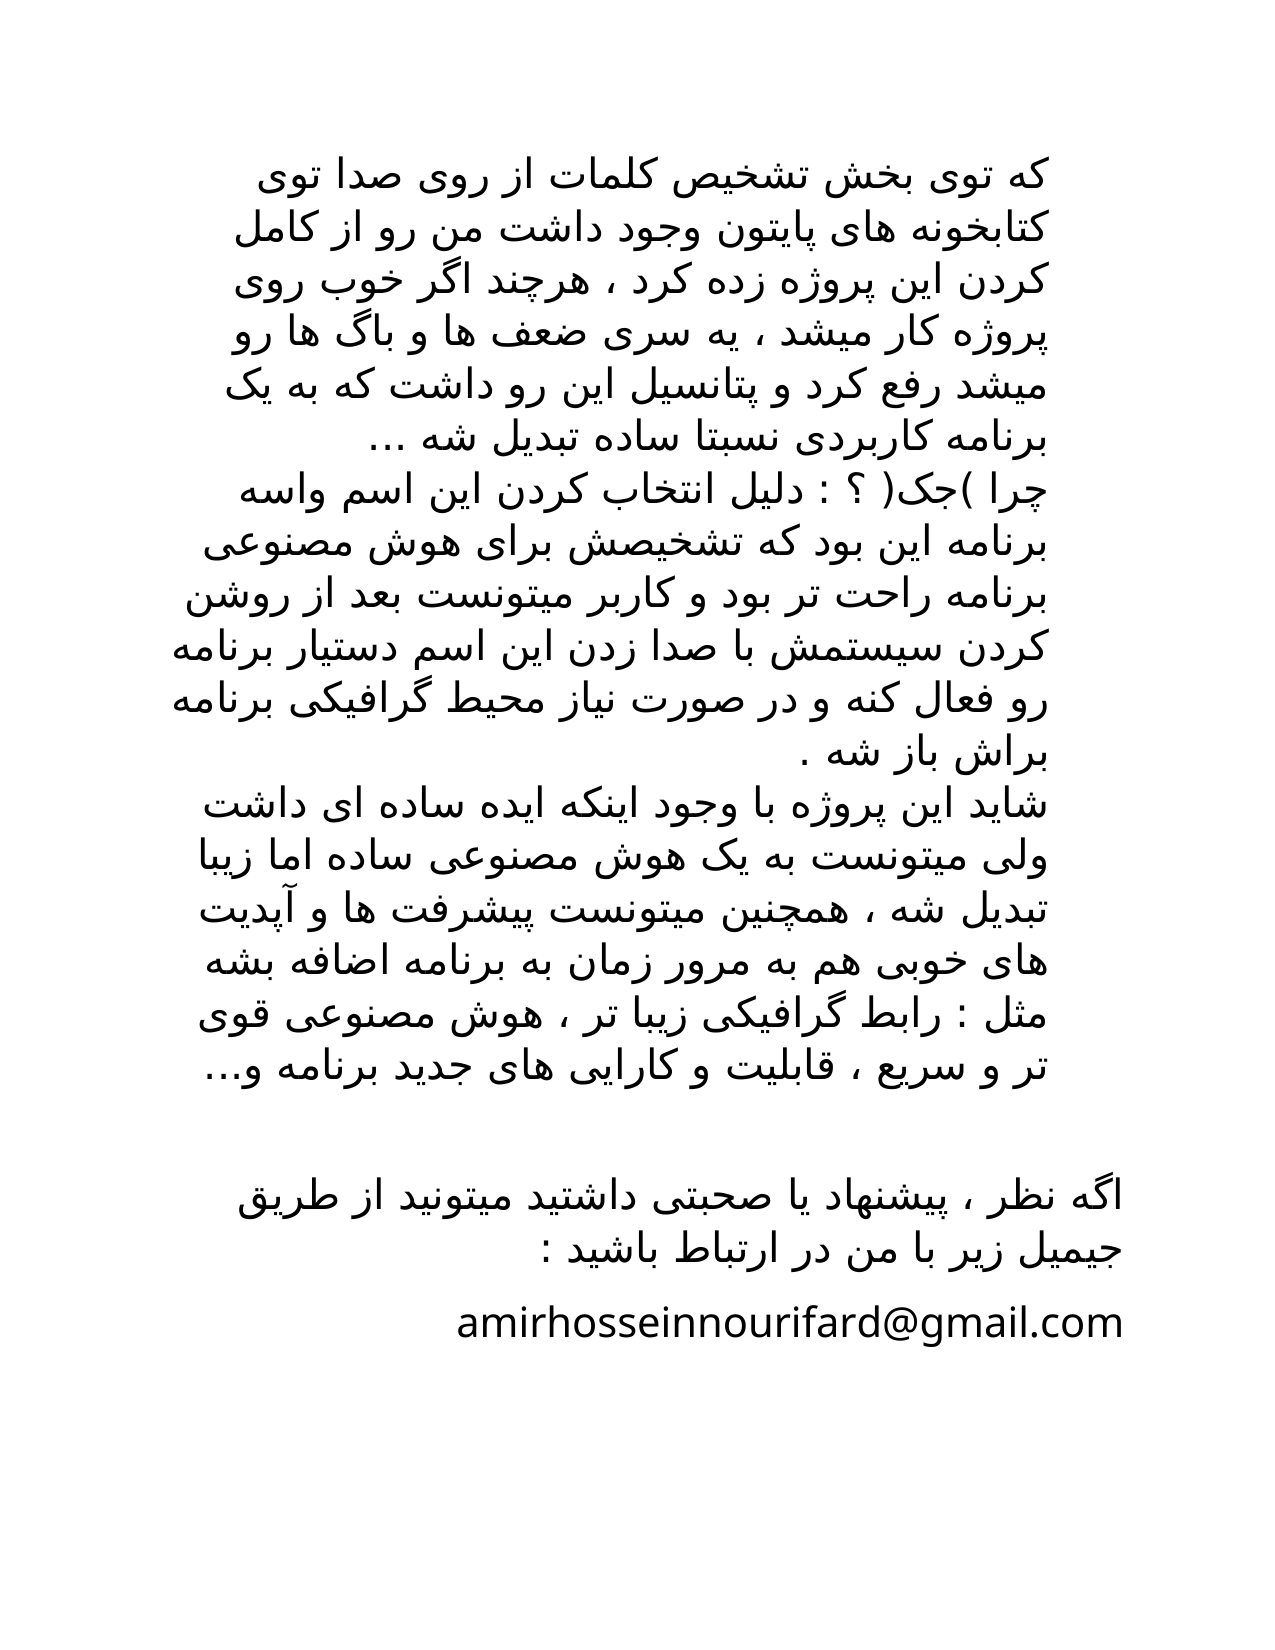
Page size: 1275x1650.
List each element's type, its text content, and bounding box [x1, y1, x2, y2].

text اگه نظر ، پیشنهاد یا صحبتی داشتید میتونید از طریق جیمیل زیر با من در ارتباط باشید : [150, 1171, 1125, 1272]
list چرا )جک( ؟ : دلیل انتخاب کردن این اسم واسه برنامه این بود که تشخیصش برای هوش مصنوعی برنامه راحت تر بود و کاربر میتونست بعد از روشن کردن سیستمش با صدا زدن این اسم دستیار برنامه رو فعال کنه و در صورت نیاز محیط گرافیکی برنامه براش باز شه . [150, 464, 1050, 775]
text amirhosseinnourifard@gmail.com [150, 1292, 1125, 1349]
list شاید این پروژه با وجود اینکه ایده ساده ای داشت ولی میتونست به یک هوش مصنوعی ساده اما زیبا تبدیل شه ، همچنین میتونست پیشرفت ها و آپدیت های خوبی هم به مرور زمان به برنامه اضافه بشه مثل : رابط گرافیکی زیبا تر ، هوش مصنوعی قوی تر و سریع ، قابلیت و کارایی های جدید برنامه و... [150, 779, 1050, 1089]
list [150, 150, 1050, 461]
